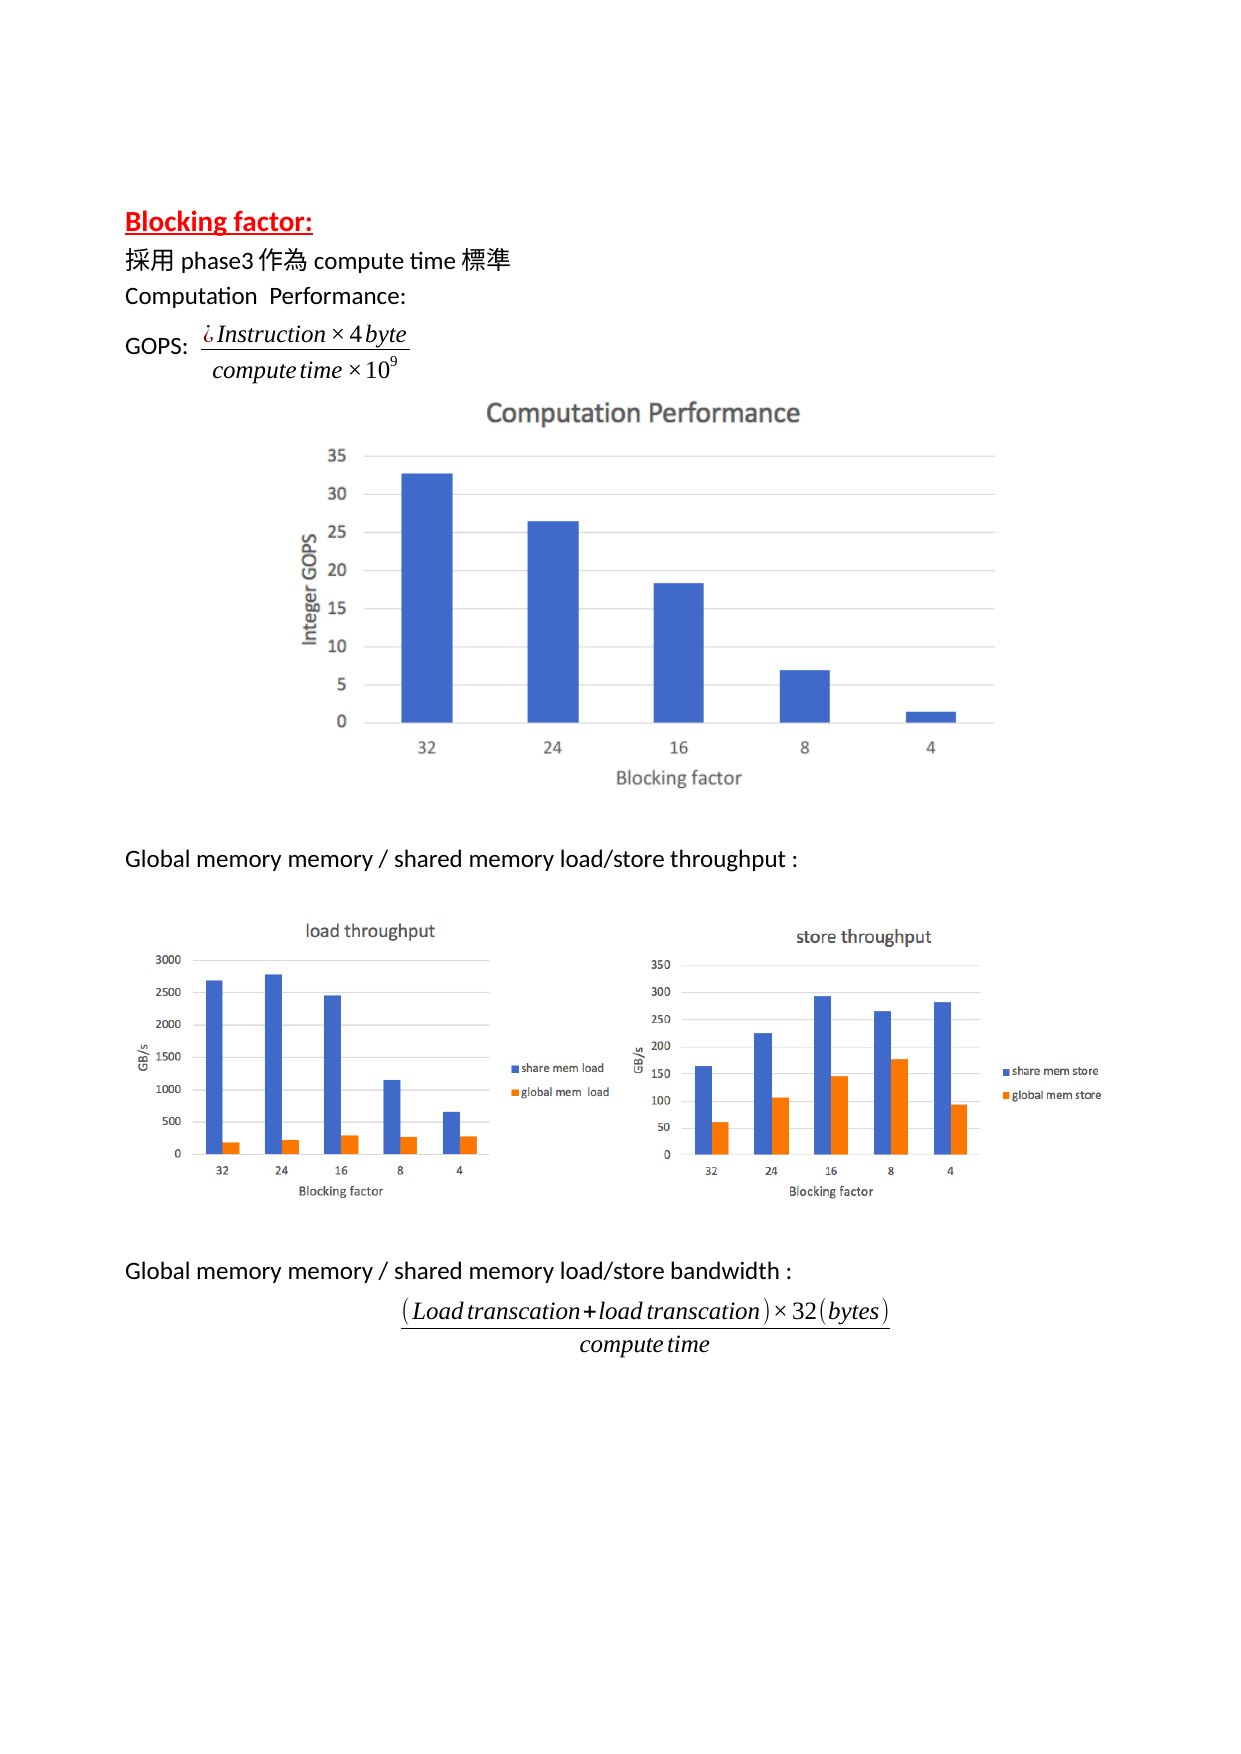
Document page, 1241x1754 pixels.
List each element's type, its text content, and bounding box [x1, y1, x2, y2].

text Computation Performance: [125, 277, 1165, 314]
text Global memory memory / shared memory load/store bandwidth : [125, 1252, 1165, 1289]
text 採用 phase3作為compute time標準 [125, 239, 1165, 277]
text Blocking factor: [125, 202, 1165, 239]
picture [622, 922, 1110, 1211]
text GOPS: [125, 314, 1165, 389]
picture [125, 914, 617, 1211]
picture [279, 389, 1012, 812]
text Global memory memory / shared memory load/store throughput : [125, 839, 1165, 877]
